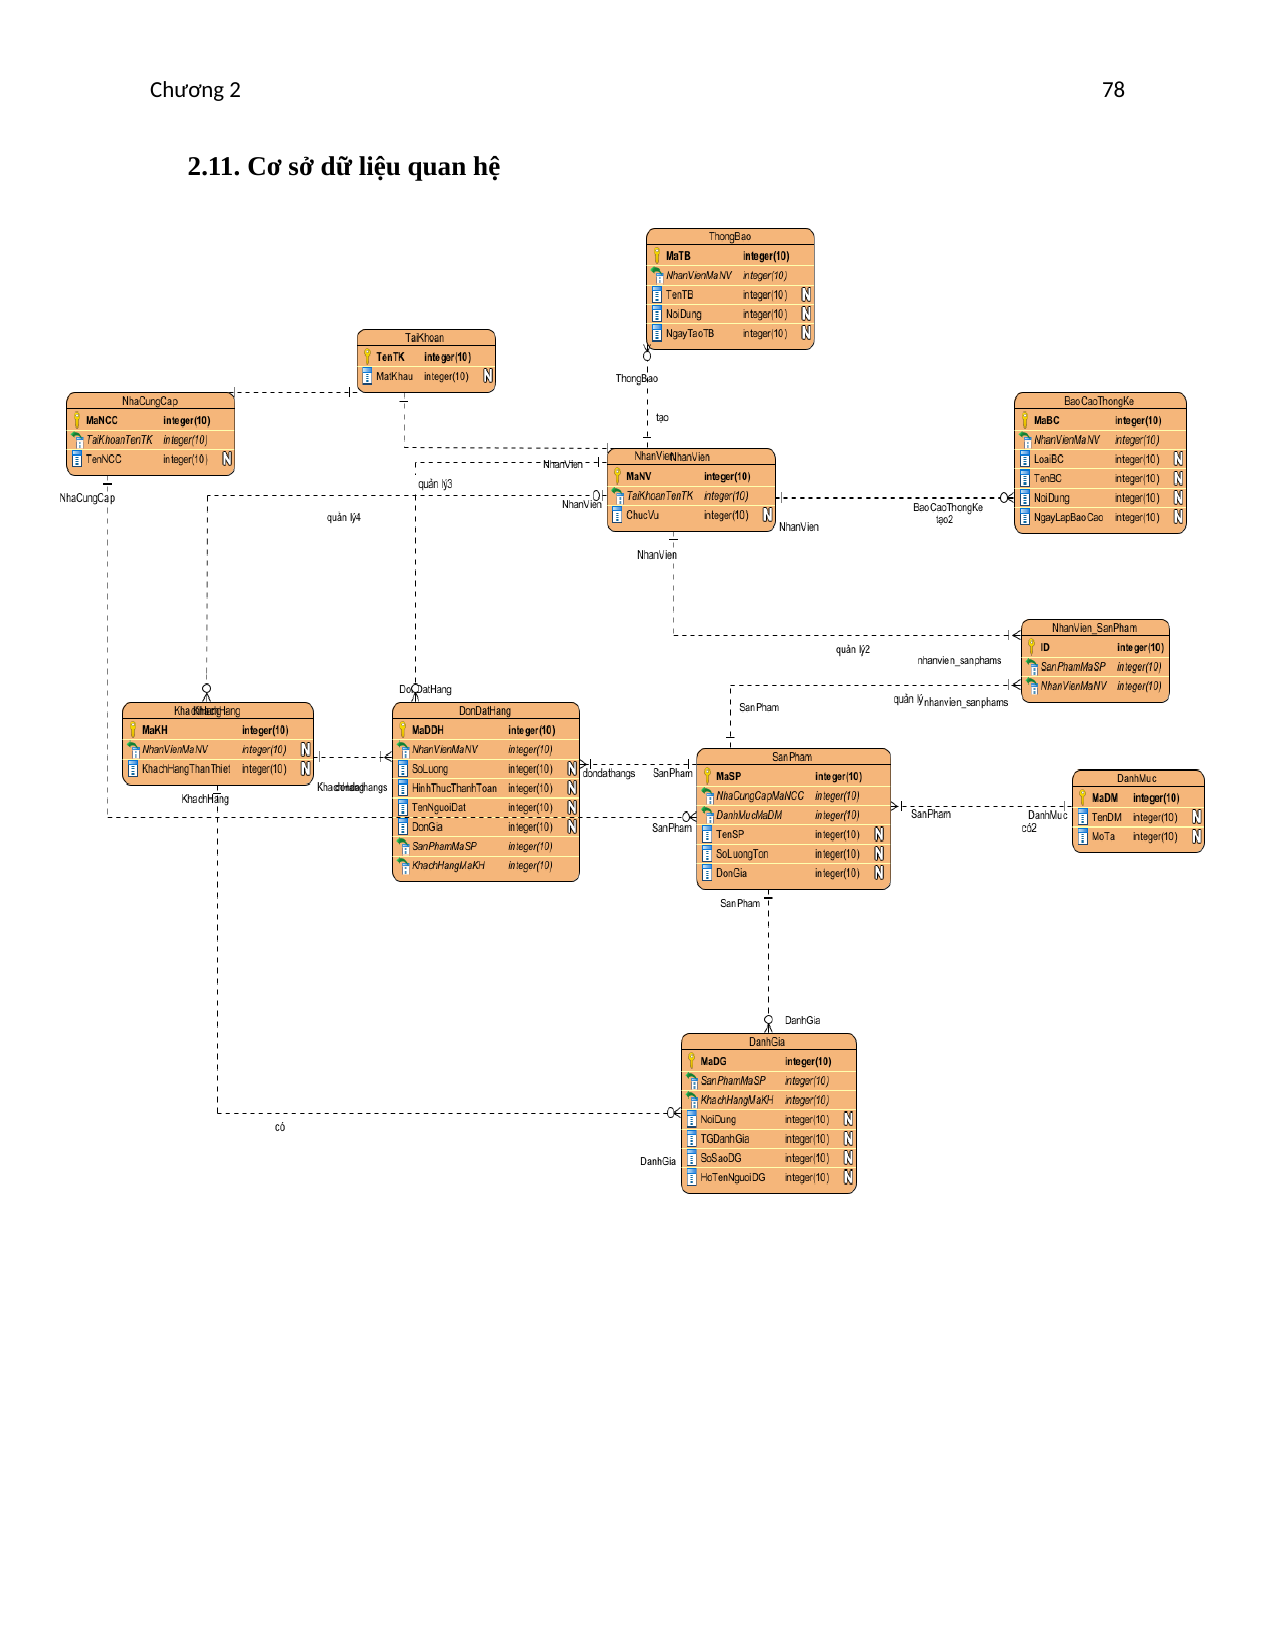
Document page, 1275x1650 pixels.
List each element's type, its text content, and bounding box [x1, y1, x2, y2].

subtitle Cơ sở dữ liệu quan hệ [187, 150, 1125, 181]
picture [46, 213, 1244, 1213]
